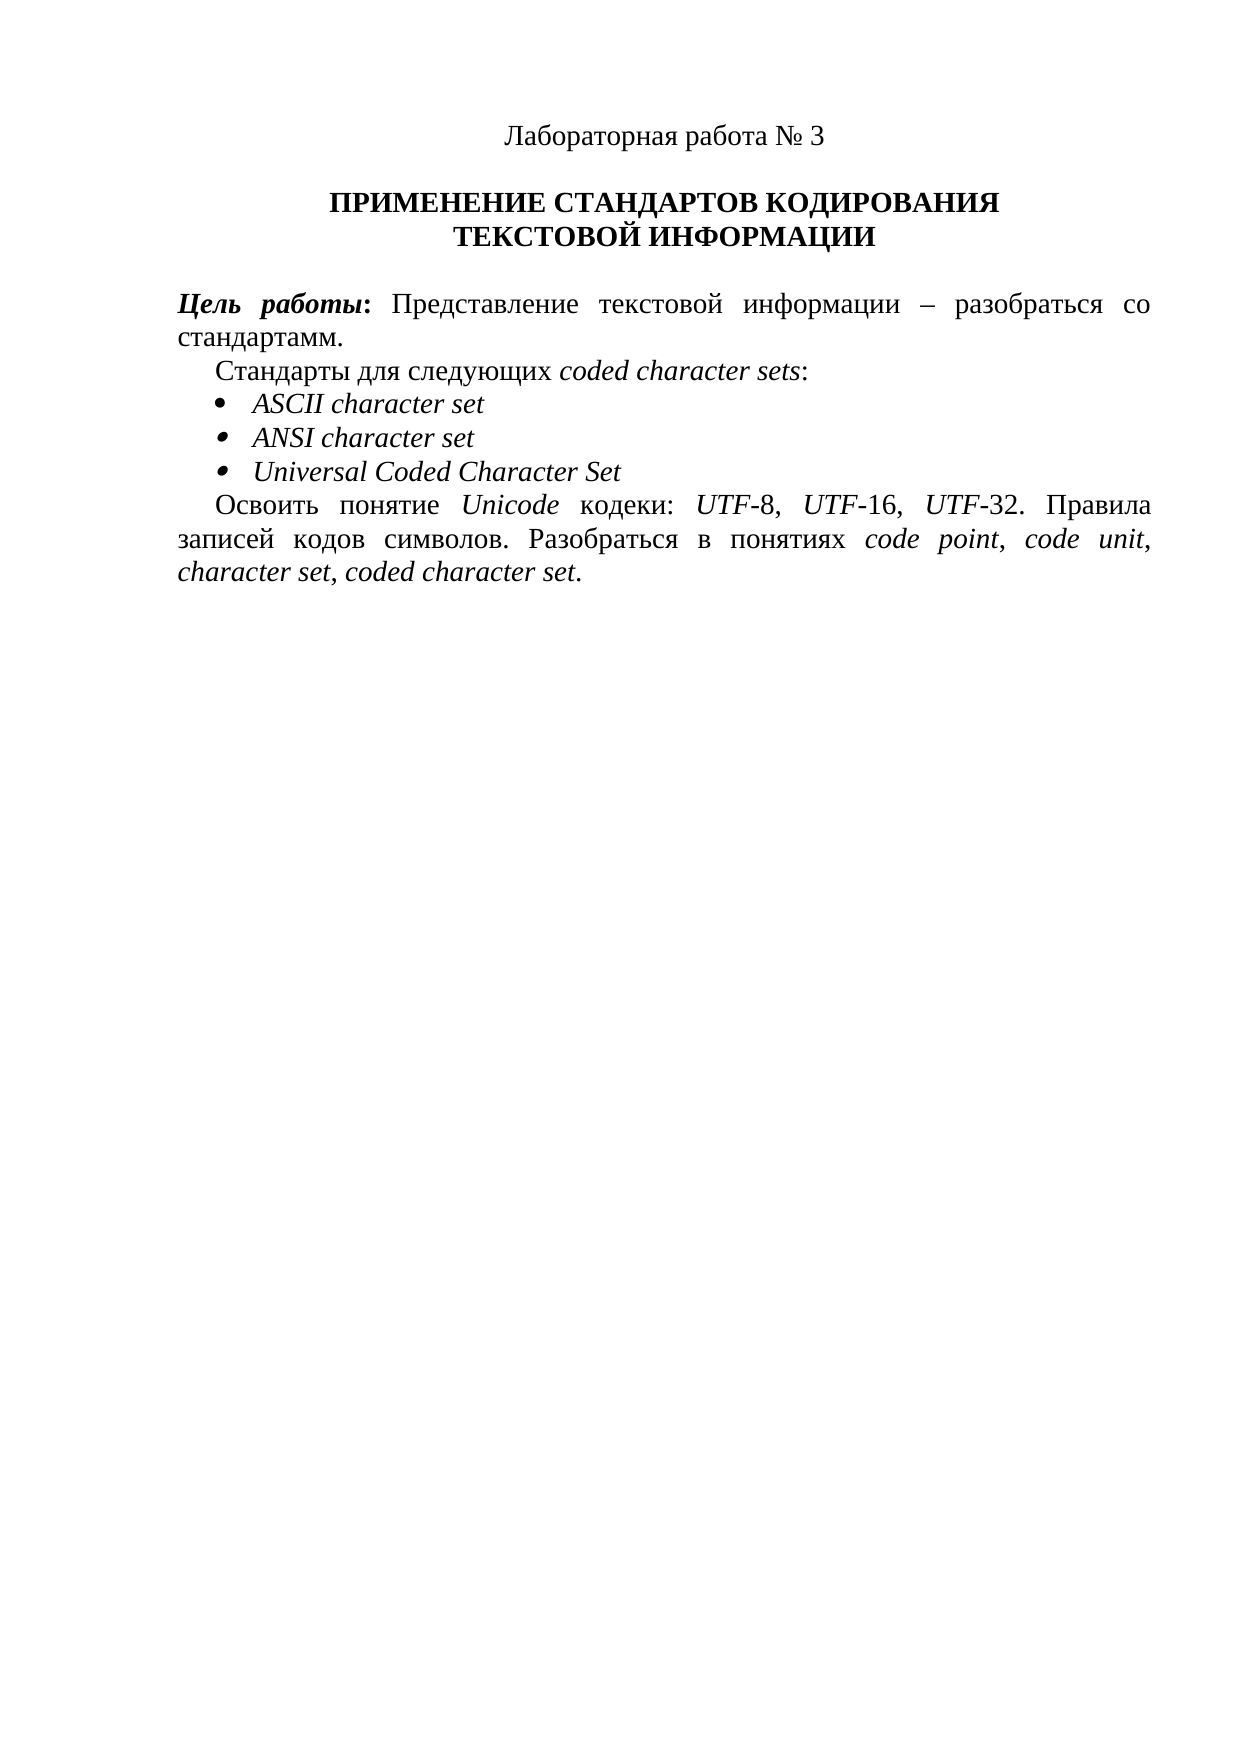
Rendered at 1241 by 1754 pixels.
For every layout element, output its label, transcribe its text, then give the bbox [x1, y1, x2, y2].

list ANSI character set [215, 420, 1152, 454]
text ПРИМЕНЕНИЕ СТАНДАРТОВ КОДИРОВАНИЯ [177, 185, 1152, 219]
list ASCII character set [215, 386, 1152, 420]
list Universal Coded Character Set [215, 454, 1152, 487]
text Цель работы: Представление текстовой информации – разобраться со стандартамм. [177, 286, 1152, 353]
text Освоить понятие Unicode кодеки: UTF-8, UTF-16, UTF-32. Правила записей кодов символов. Разобраться в понятиях code point, code unit, character set, coded character set. [177, 487, 1152, 588]
text ТЕКСТОВОЙ ИНФОРМАЦИИ [177, 219, 1152, 252]
text Стандарты для следующих coded character sets: [177, 353, 1152, 386]
text Лабораторная работа № 3 [177, 118, 1152, 152]
